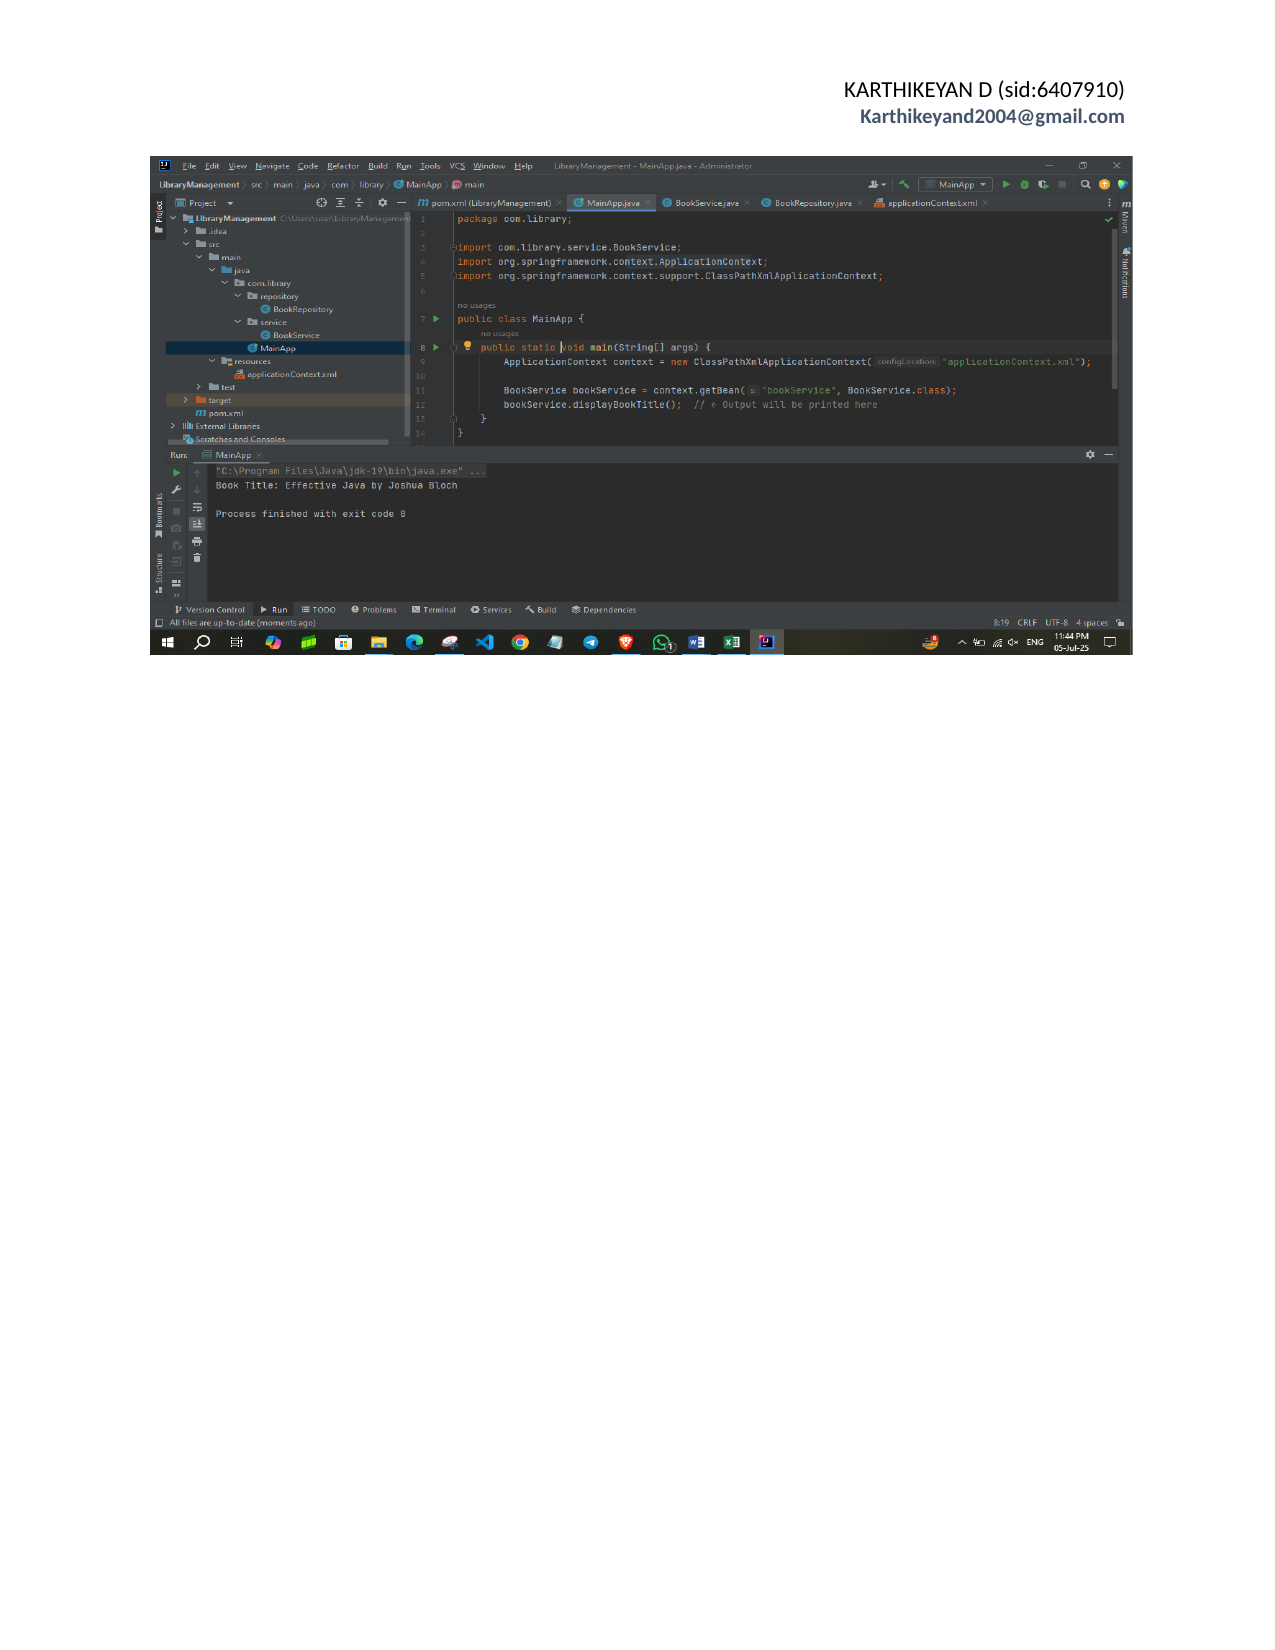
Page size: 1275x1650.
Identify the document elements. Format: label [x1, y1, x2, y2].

picture [150, 156, 1133, 655]
